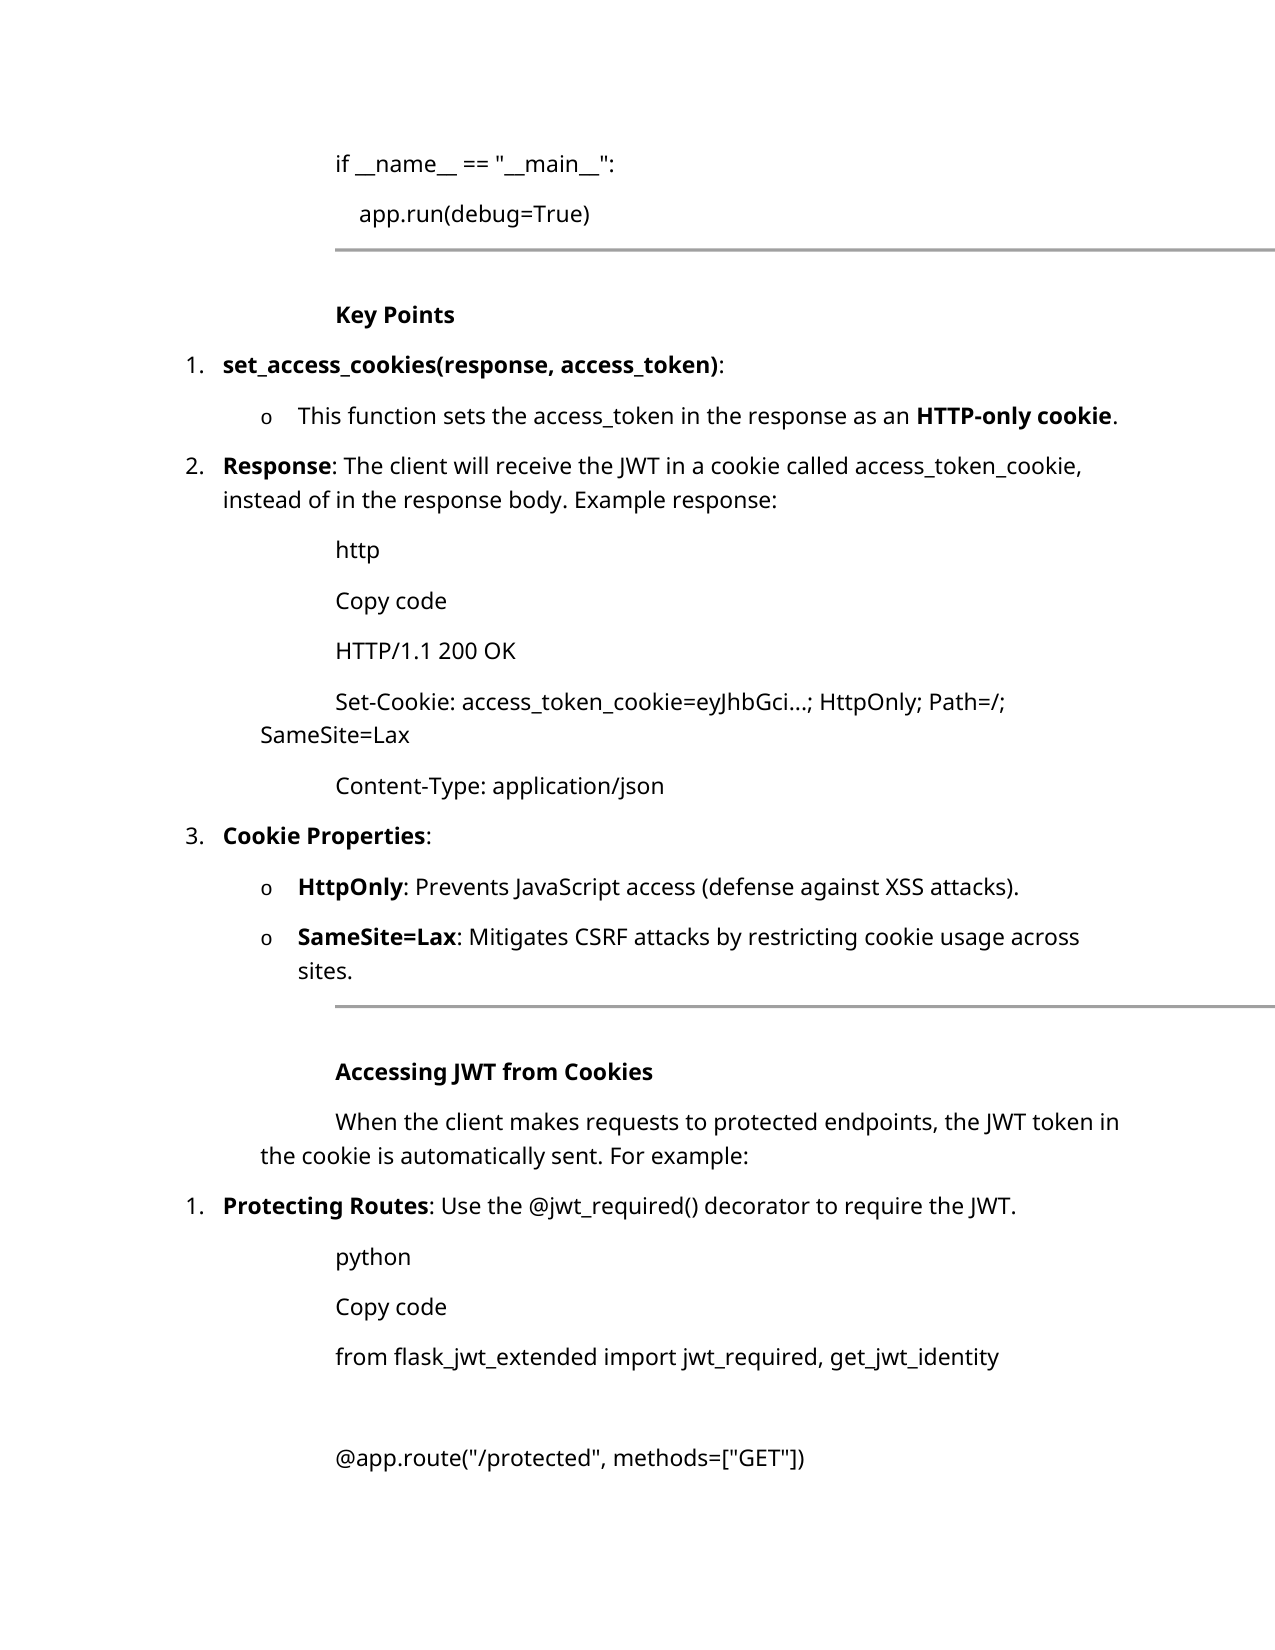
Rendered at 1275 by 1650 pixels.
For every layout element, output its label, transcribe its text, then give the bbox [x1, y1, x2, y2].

text Accessing JWT from Cookies [260, 1056, 1127, 1087]
text When the client makes requests to protected endpoints, the JWT token in the cookie is automatically sent. For example: [260, 1106, 1127, 1171]
text app.run(debug=True) [260, 198, 1127, 229]
list SameSite=Lax: Mitigates CSRF attacks by restricting cookie usage across sites. [260, 921, 1127, 986]
list Response: The client will receive the JWT in a cookie called access_token_cookie, instead of in the response body. Example response: [185, 450, 1127, 515]
list set_access_cookies(response, access_token): [185, 349, 1127, 381]
text Copy code [260, 1291, 1127, 1322]
list Protecting Routes: Use the @jwt_required() decorator to require the JWT. [185, 1190, 1127, 1221]
text http [260, 534, 1127, 566]
list HttpOnly: Prevents JavaScript access (defense against XSS attacks). [260, 871, 1127, 902]
text Content-Type: application/json [260, 770, 1127, 801]
text if __name__ == "__main__": [260, 148, 1127, 179]
text Key Points [260, 299, 1127, 330]
list This function sets the access_token in the response as an HTTP-only cookie. [260, 400, 1127, 431]
text Set-Cookie: access_token_cookie=eyJhbGci...; HttpOnly; Path=/; SameSite=Lax [260, 686, 1127, 751]
text from flask_jwt_extended import jwt_required, get_jwt_identity [260, 1341, 1127, 1373]
list Cookie Properties: [185, 820, 1127, 851]
text @app.route("/protected", methods=["GET"]) [260, 1442, 1127, 1473]
text python [260, 1241, 1127, 1272]
text Copy code [260, 585, 1127, 616]
text HTTP/1.1 200 OK [260, 635, 1127, 666]
